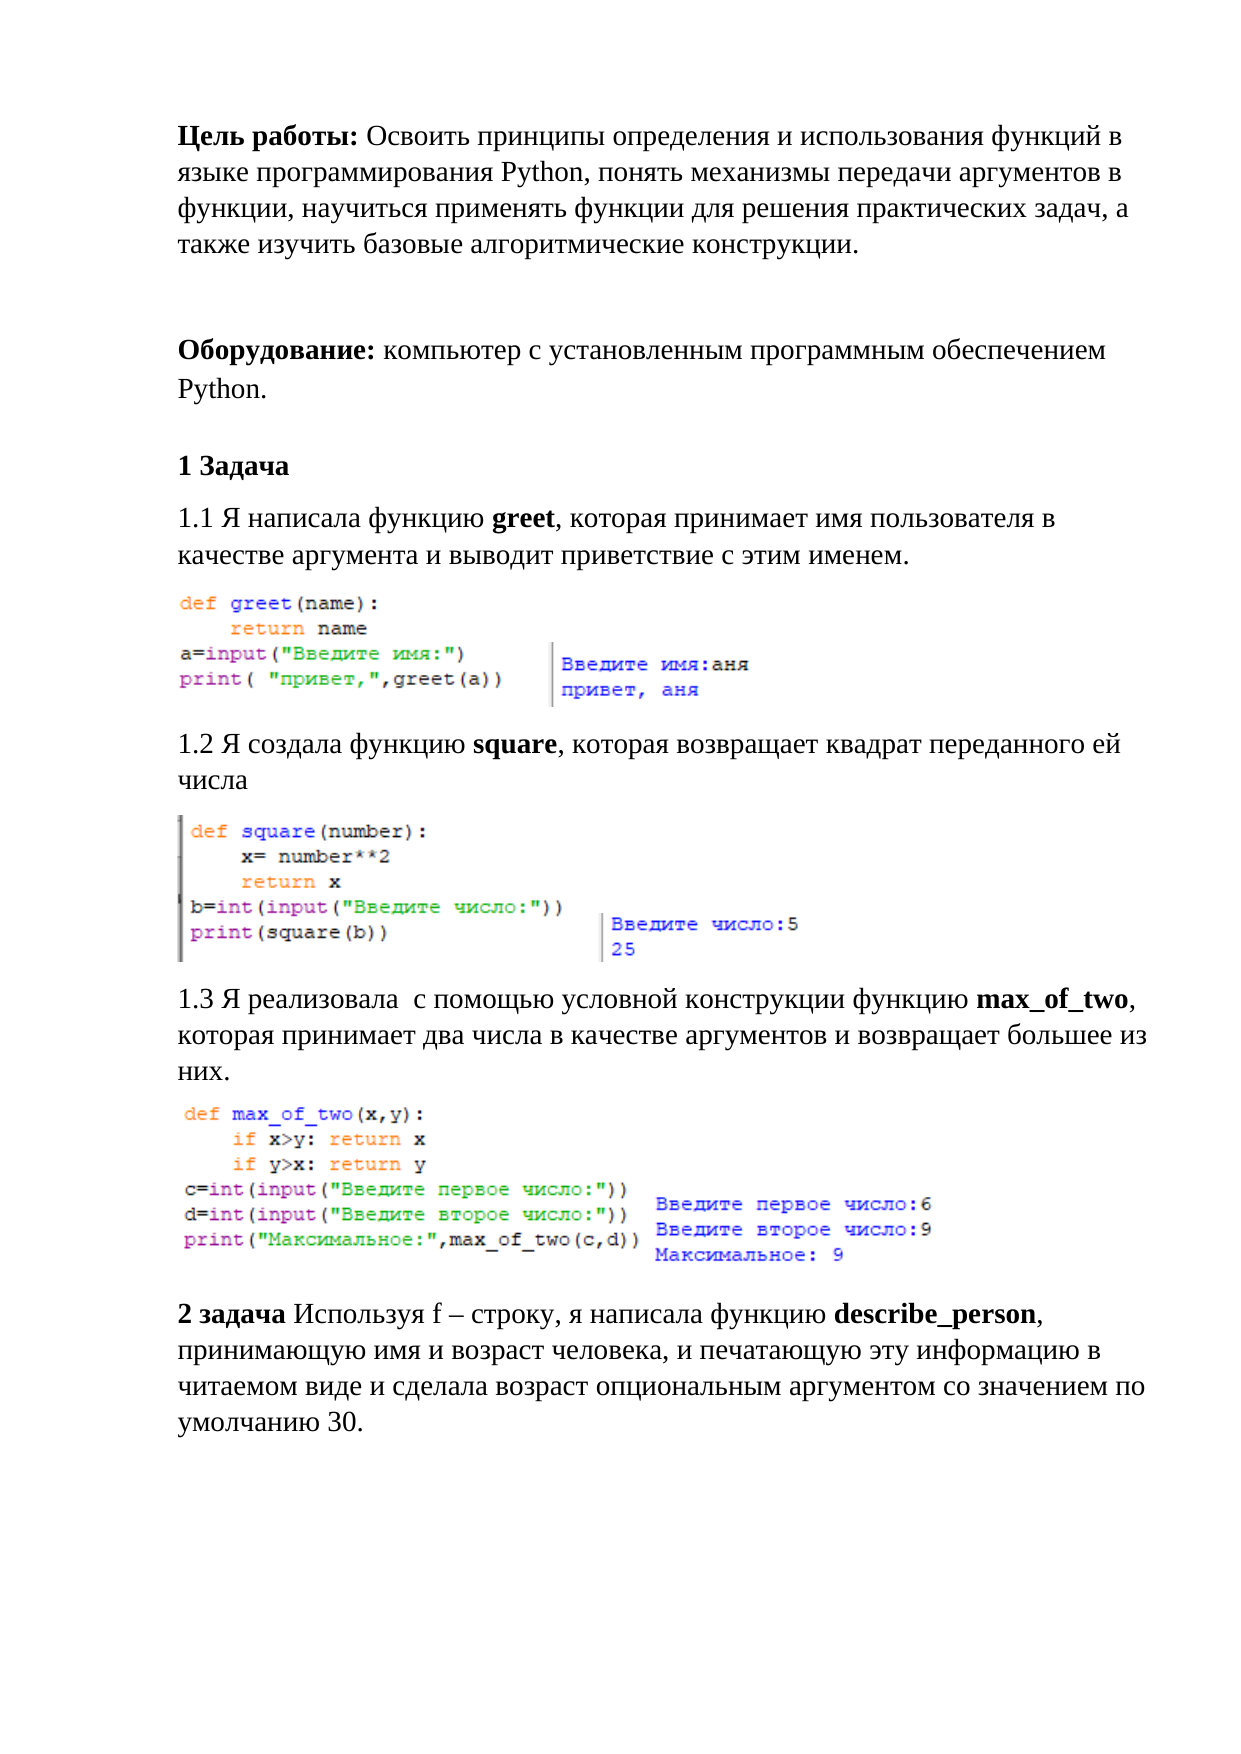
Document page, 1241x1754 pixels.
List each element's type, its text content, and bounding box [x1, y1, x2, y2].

text 1 Задача [177, 448, 1152, 481]
text Цель работы: Освоить принципы определения и использования функций в языке программирования Python, понять механизмы передачи аргументов в функции, научиться применять функции для решения практических задач, а также изучить базовые алгоритмические конструкции. [177, 118, 1152, 260]
text 2 задача Используя f – строку, я написала функцию describe_person, принимающую имя и возраст человека, и печатающую эту информацию в читаемом виде и сделала возраст опциональным аргументом со значением по умолчанию 30. [177, 1296, 1152, 1438]
picture [177, 1106, 645, 1277]
text 1.2 Я создала функцию square, которая возвращает квадрат переданного ей числа [177, 726, 1152, 796]
picture [177, 589, 782, 707]
picture [651, 1196, 958, 1277]
text 1.1 Я написала функцию greet, которая принимает имя пользователя в качестве аргумента и выводит приветствие с этим именем. [177, 501, 1152, 570]
text Оборудование: компьютер с установленным программным обеспечением Python. [177, 332, 1152, 404]
text 1.3 Я реализовала с помощью условной конструкции функцию max_of_two, которая принимает два числа в качестве аргументов и возвращает большее из них. [177, 981, 1152, 1087]
picture [177, 815, 848, 962]
